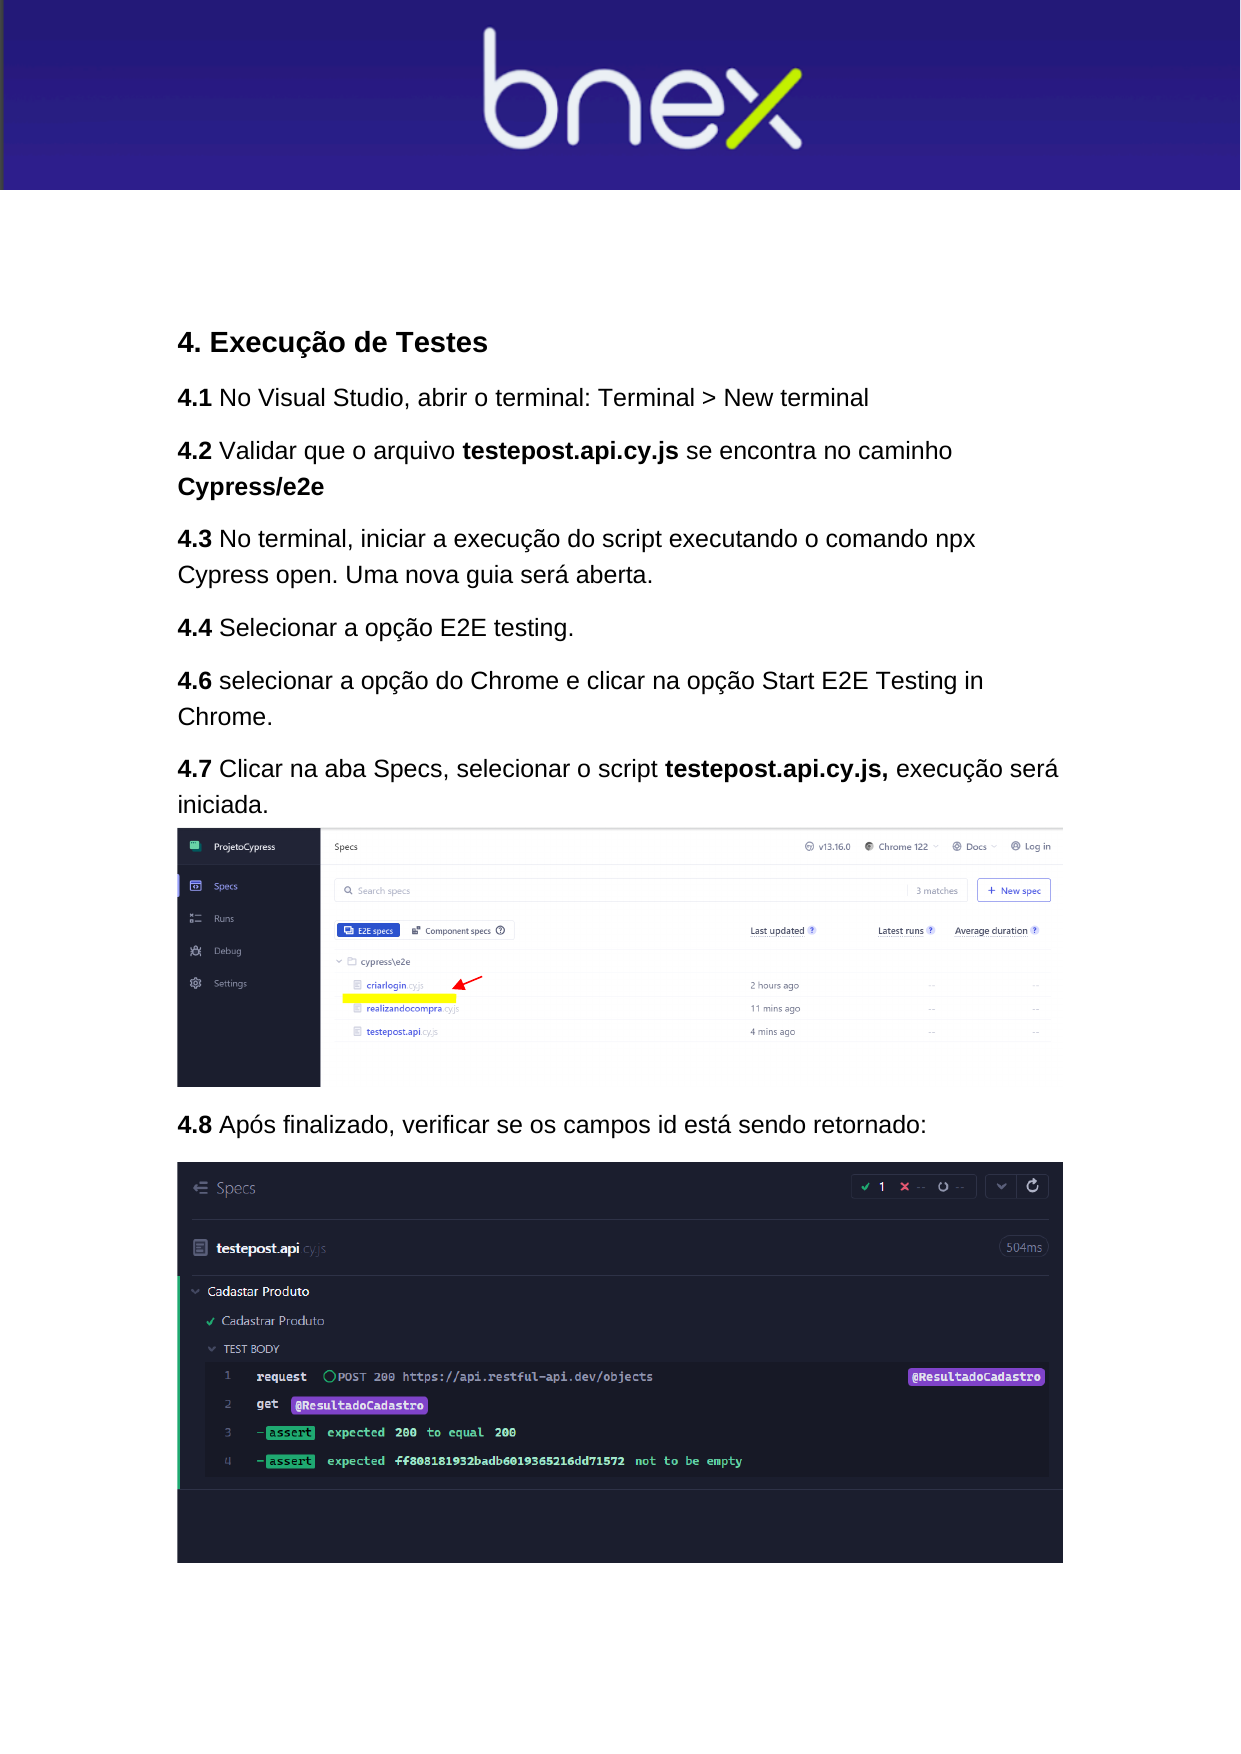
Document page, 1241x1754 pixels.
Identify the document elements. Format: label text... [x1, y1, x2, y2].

text 4.8 Após finalizado, verificar se os campos id está sendo retornado: [177, 1110, 1063, 1139]
text 4. Execução de Testes [177, 325, 1063, 358]
text 4.1 No Visual Studio, abrir o terminal: Terminal > New terminal [177, 383, 1063, 412]
text 4.3 No terminal, iniciar a execução do script executando o comando npx Cypress open. Uma nova guia será aberta. [177, 524, 1063, 589]
text 4.7 Clicar na aba Specs, selecionar o script testepost.api.cy.js, execução será iniciada. [177, 754, 1063, 827]
text 4.6 selecionar a opção do Chrome e clicar na opção Start E2E Testing in Chrome. [177, 666, 1063, 730]
picture [0, 0, 1241, 190]
text 4.2 Validar que o arquivo testepost.api.cy.js se encontra no caminho Cypress/e2e [177, 436, 1063, 501]
picture [177, 827, 1063, 1087]
picture [177, 1162, 1063, 1563]
text 4.4 Selecionar a opção E2E testing. [177, 613, 1063, 642]
